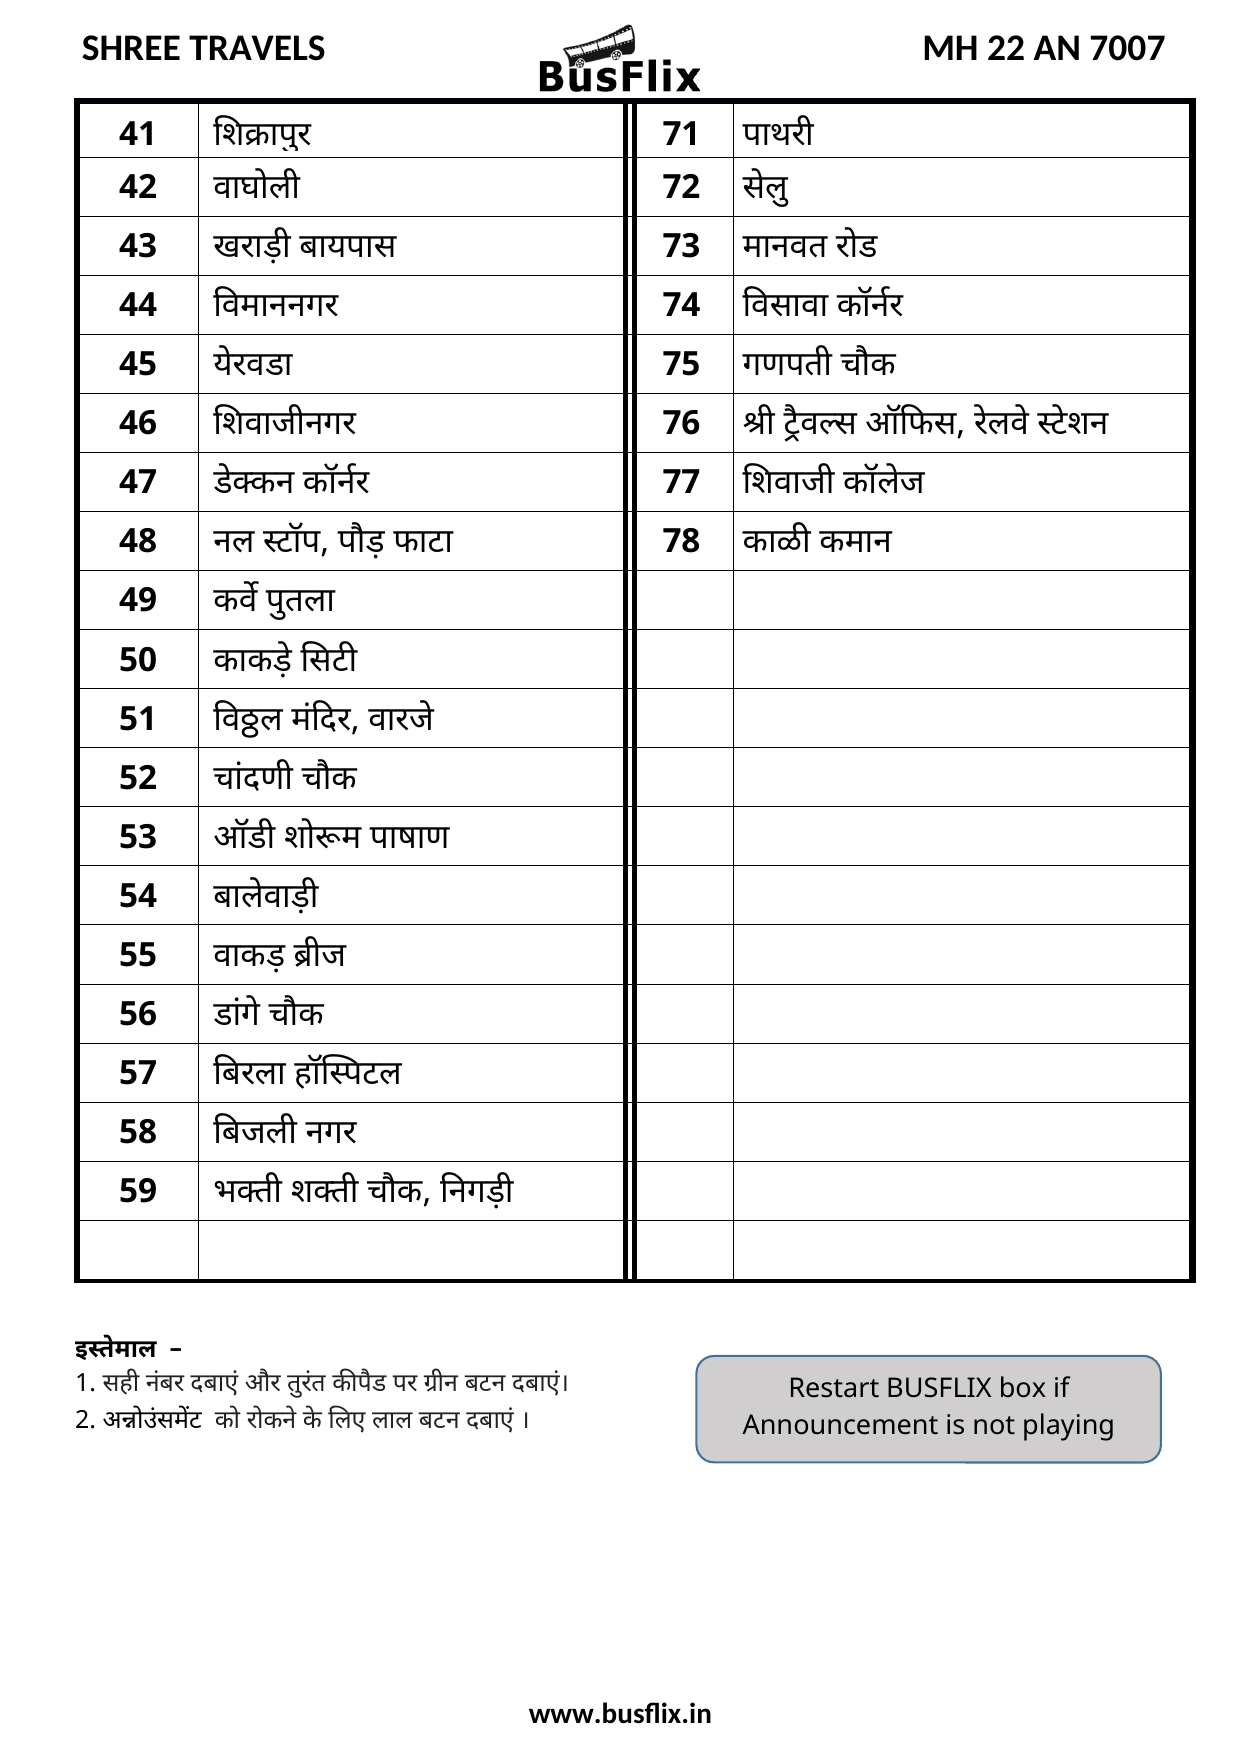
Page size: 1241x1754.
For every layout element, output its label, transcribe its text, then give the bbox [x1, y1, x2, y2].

table_cell 72 [637, 158, 733, 216]
table_cell 75 [637, 335, 733, 393]
table_cell [637, 807, 733, 865]
table_cell 53 [80, 807, 198, 865]
table_cell येरवडा [199, 335, 623, 393]
table_cell विठ्ठल मंदिर, वारजे [199, 689, 623, 747]
text 1. सही नंबर दबाएं और तुरंत कीपैड पर ग्रीन बटन दबाएं। [75, 1364, 697, 1401]
table_cell काळी कमान [734, 512, 1189, 570]
table_cell [637, 985, 733, 1042]
table_cell [637, 571, 733, 629]
table_cell 54 [80, 866, 198, 924]
table_cell शिवाजी कॉलेज [734, 453, 1189, 511]
table_cell 51 [80, 689, 198, 747]
table_cell [734, 985, 1189, 1042]
table_cell [637, 1162, 733, 1220]
table_cell 59 [80, 1162, 198, 1220]
table_cell 47 [80, 453, 198, 511]
table_cell [734, 1103, 1189, 1161]
table_cell 58 [80, 1103, 198, 1161]
table_cell 49 [80, 571, 198, 629]
table_cell 76 [637, 394, 733, 452]
table_cell [637, 925, 733, 983]
table_cell चांदणी चौक [199, 748, 623, 806]
table_cell 74 [637, 276, 733, 334]
table_cell 77 [637, 453, 733, 511]
table_cell विसावा कॉर्नर [734, 276, 1189, 334]
table_cell 44 [80, 276, 198, 334]
table_cell शिवाजीनगर [199, 394, 623, 452]
table_cell गणपती चौक [734, 335, 1189, 393]
table_cell पाथरी [734, 104, 1189, 157]
table_cell श्री ट्रैवल्स ऑफिस, रेलवे स्टेशन [734, 394, 1189, 452]
table_cell [637, 1044, 733, 1102]
table_cell [734, 748, 1189, 806]
table_cell 41 [80, 104, 198, 157]
text इस्तेमाल – [75, 1330, 1165, 1364]
table_cell [734, 689, 1189, 747]
table_cell 48 [80, 512, 198, 570]
table_cell [637, 689, 733, 747]
table_cell [637, 866, 733, 924]
table_cell सेलु [734, 158, 1189, 216]
table_cell भक्ती शक्ती चौक, निगड़ी [199, 1162, 623, 1220]
table_cell काकड़े सिटी [199, 630, 623, 688]
table_cell [734, 571, 1189, 629]
table_cell [734, 630, 1189, 688]
table_cell [734, 1221, 1189, 1279]
table_cell 42 [80, 158, 198, 216]
table_cell वाघोली [199, 158, 623, 216]
table_cell [734, 1044, 1189, 1102]
table_cell वाकड़ ब्रीज [199, 925, 623, 983]
table_cell डांगे चौक [199, 985, 623, 1042]
table_cell [637, 630, 733, 688]
picture [539, 24, 701, 92]
table_cell 50 [80, 630, 198, 688]
table_cell बालेवाड़ी [199, 866, 623, 924]
table_cell 45 [80, 335, 198, 393]
table_cell डेक्कन कॉर्नर [199, 453, 623, 511]
table_cell ऑडी शोरूम पाषाण [199, 807, 623, 865]
table_cell [734, 925, 1189, 983]
table_cell [199, 1221, 623, 1279]
table_cell [637, 1221, 733, 1279]
table_cell [734, 866, 1189, 924]
table_cell 43 [80, 217, 198, 275]
text 2. अन्नोउंसमेंट को रोकने के लिए लाल बटन दबाएं । [75, 1401, 695, 1438]
table_cell 56 [80, 985, 198, 1042]
table_cell 71 [637, 104, 733, 157]
table_cell 46 [80, 394, 198, 452]
table_cell 73 [637, 217, 733, 275]
table_cell 52 [80, 748, 198, 806]
table_cell शिक्रापुर [199, 104, 623, 157]
table_cell [734, 807, 1189, 865]
table_cell [734, 1162, 1189, 1220]
table_cell नल स्टॉप, पौड़ फाटा [199, 512, 623, 570]
table_cell मानवत रोड [734, 217, 1189, 275]
table_cell [637, 1103, 733, 1161]
table_cell 55 [80, 925, 198, 983]
table_cell खराड़ी बायपास [199, 217, 623, 275]
table_cell कर्वे पुतला [199, 571, 623, 629]
table_cell [637, 748, 733, 806]
table_cell बिजली नगर [199, 1103, 623, 1161]
table_cell विमाननगर [199, 276, 623, 334]
table_cell 78 [637, 512, 733, 570]
table_cell 57 [80, 1044, 198, 1102]
table_cell [80, 1221, 198, 1279]
table_cell बिरला हॉस्पिटल [199, 1044, 623, 1102]
